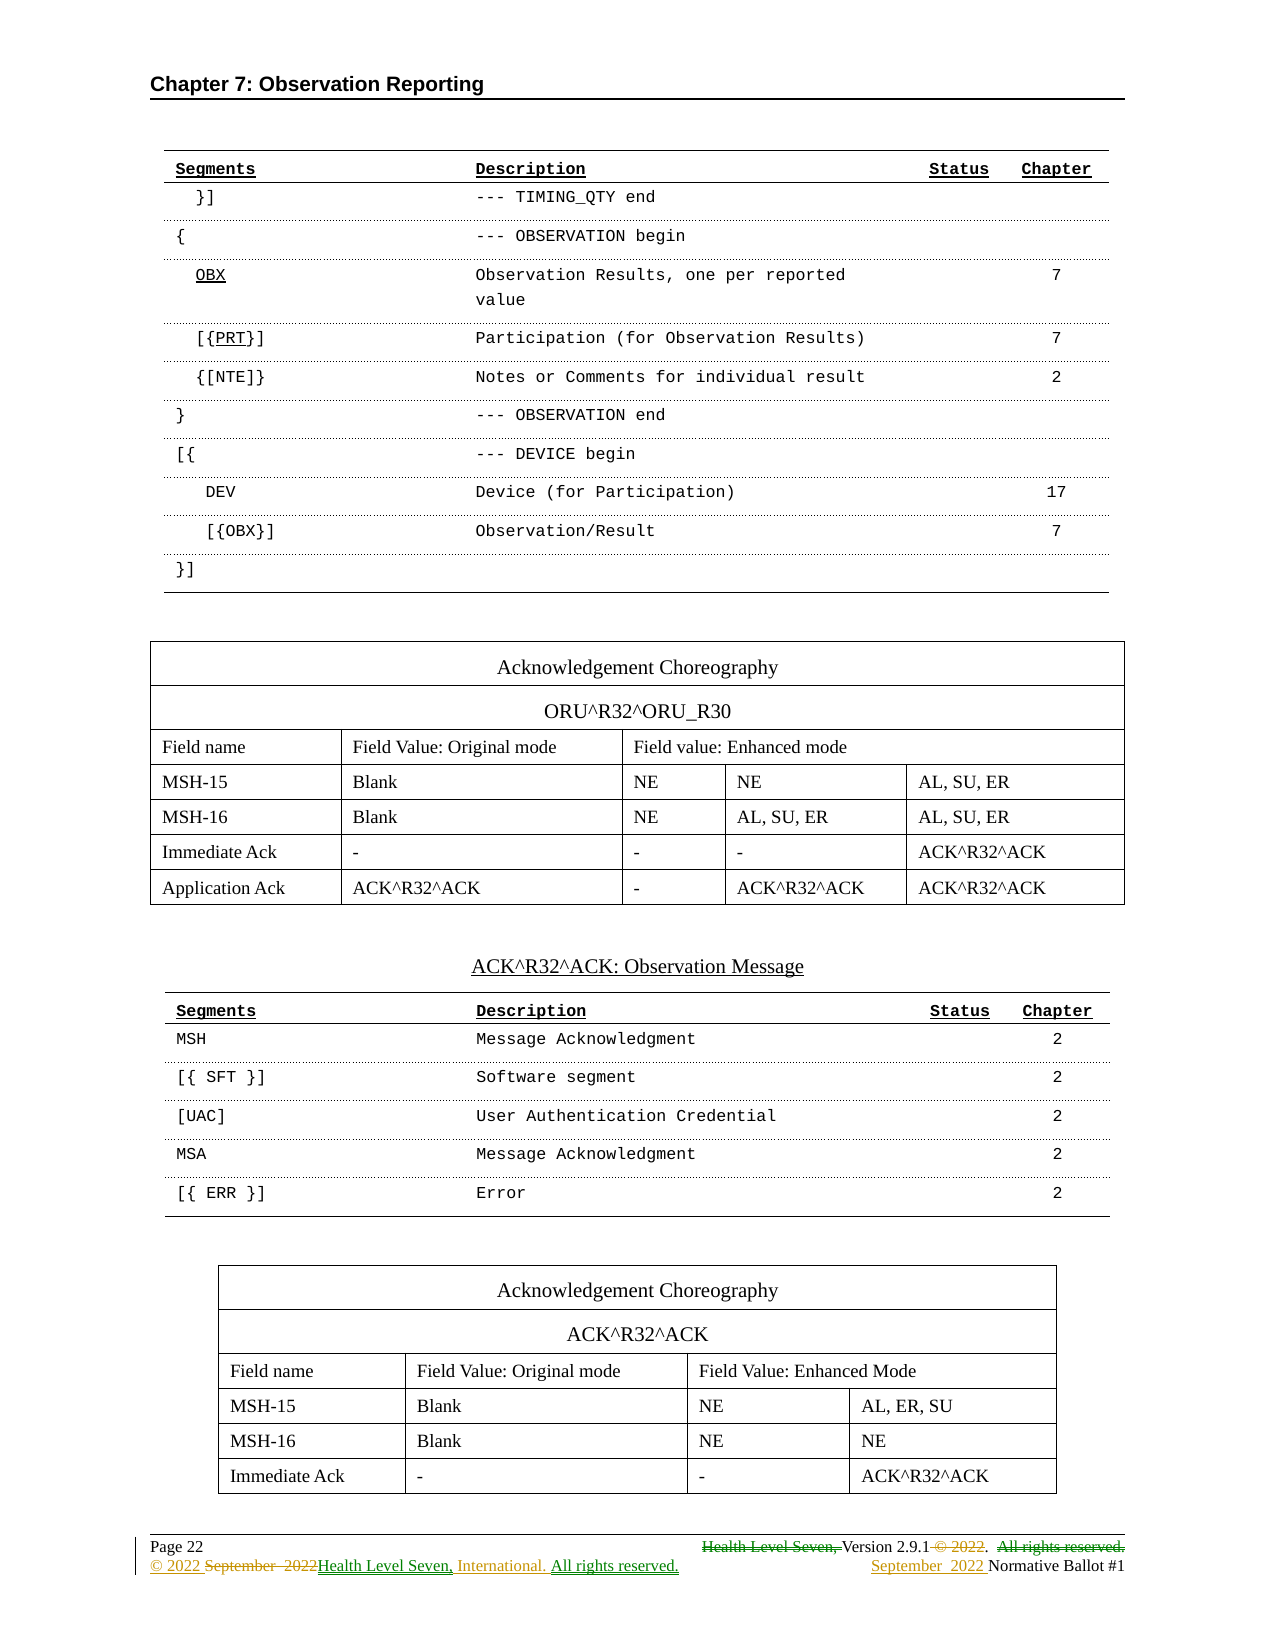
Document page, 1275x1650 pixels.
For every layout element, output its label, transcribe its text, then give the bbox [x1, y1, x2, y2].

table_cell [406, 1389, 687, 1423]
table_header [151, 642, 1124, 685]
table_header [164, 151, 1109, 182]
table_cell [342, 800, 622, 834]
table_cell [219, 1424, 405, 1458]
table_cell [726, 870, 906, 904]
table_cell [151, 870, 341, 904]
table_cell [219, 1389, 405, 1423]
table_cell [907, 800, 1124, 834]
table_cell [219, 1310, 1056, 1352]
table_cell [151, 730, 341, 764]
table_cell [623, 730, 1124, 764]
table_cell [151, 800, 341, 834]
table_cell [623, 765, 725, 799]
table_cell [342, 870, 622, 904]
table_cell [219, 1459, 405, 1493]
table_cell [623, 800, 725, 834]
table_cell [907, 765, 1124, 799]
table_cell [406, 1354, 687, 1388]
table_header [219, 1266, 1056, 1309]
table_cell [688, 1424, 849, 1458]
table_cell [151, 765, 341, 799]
text ACK^R32^ACK: Observation Message [150, 954, 1125, 979]
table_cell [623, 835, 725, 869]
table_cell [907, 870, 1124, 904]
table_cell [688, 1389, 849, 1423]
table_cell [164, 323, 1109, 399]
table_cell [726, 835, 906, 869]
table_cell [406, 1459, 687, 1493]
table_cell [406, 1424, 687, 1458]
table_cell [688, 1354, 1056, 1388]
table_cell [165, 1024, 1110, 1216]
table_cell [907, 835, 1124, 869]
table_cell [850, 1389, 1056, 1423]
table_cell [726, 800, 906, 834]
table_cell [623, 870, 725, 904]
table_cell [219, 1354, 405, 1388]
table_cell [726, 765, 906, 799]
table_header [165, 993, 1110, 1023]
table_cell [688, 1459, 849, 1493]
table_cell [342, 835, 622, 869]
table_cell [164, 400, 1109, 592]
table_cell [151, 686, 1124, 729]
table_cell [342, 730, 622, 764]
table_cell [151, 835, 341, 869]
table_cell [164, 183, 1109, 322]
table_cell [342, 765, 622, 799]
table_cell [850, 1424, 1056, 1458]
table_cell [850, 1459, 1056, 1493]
